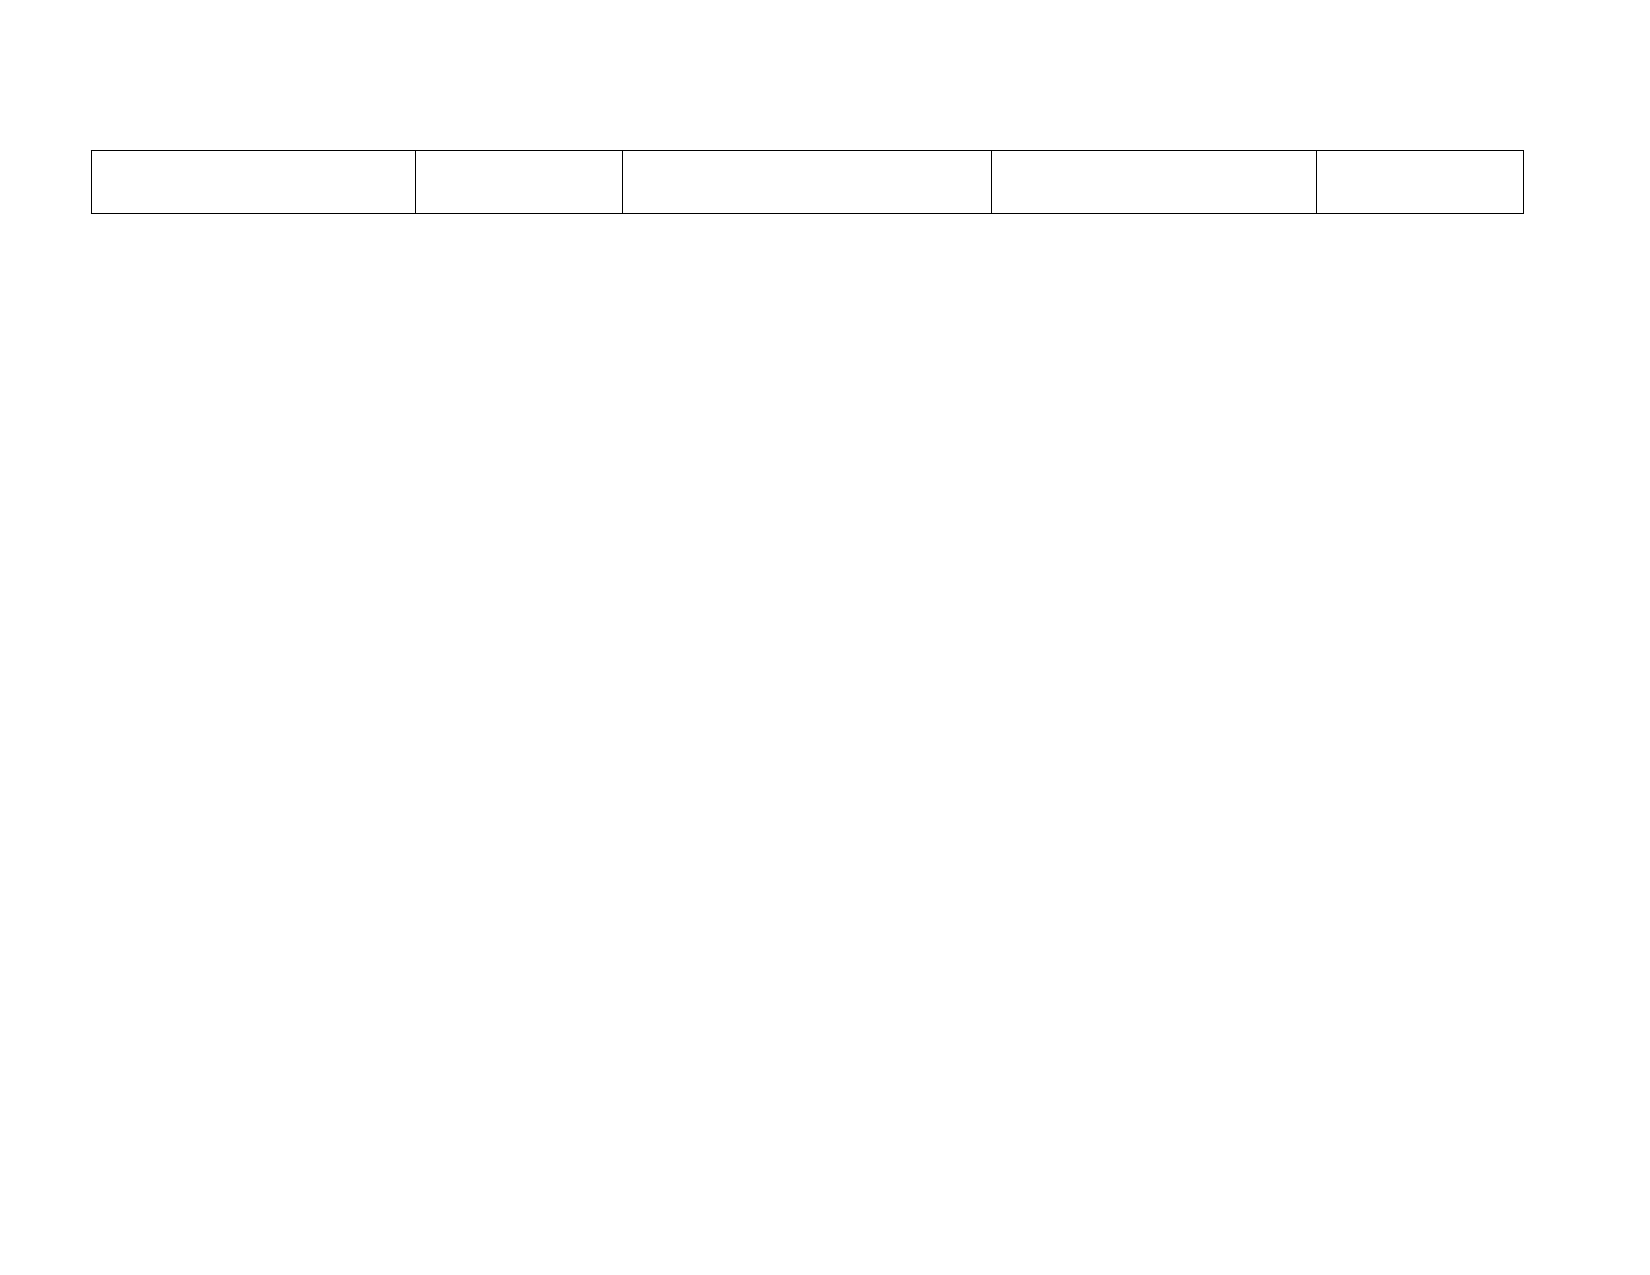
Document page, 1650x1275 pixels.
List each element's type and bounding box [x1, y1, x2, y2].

table_cell [92, 151, 415, 213]
table_cell [992, 151, 1316, 213]
table_cell [416, 151, 622, 213]
table_cell [623, 151, 991, 213]
table_cell [1317, 151, 1523, 213]
